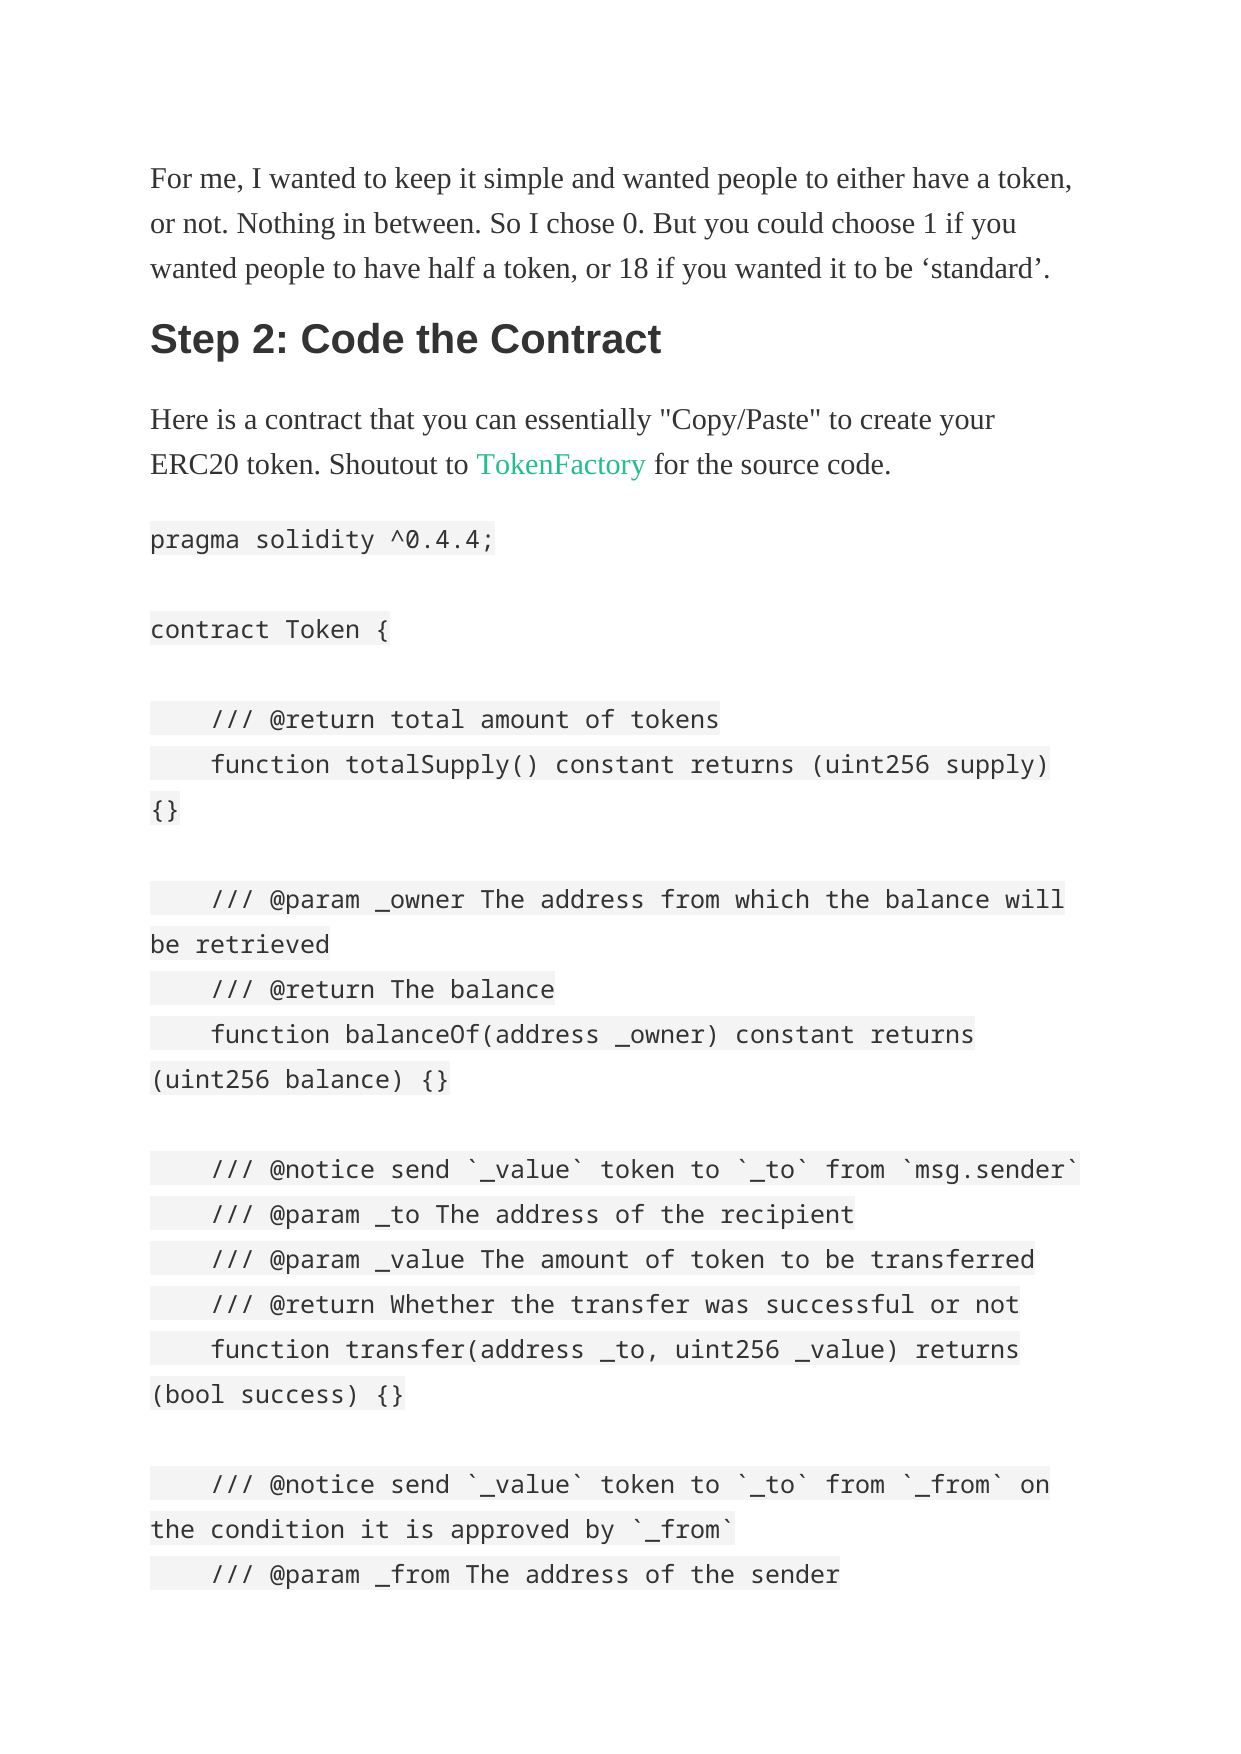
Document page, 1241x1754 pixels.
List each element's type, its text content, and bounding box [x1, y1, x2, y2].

text pragma solidity ^0.4.4; [150, 510, 1090, 555]
text function transfer(address _to, uint256 _value) returns (bool success) {} [150, 1320, 1090, 1410]
text Here is a contract that you can essentially "Copy/Paste" to create your ERC20 token. Shoutout to TokenFactory for the source code. [150, 391, 1090, 481]
text /// @return total amount of tokens [150, 690, 1090, 735]
text /// @param _value The amount of token to be transferred [150, 1230, 1090, 1275]
text For me, I wanted to keep it simple and wanted people to either have a token, or not. Nothing in between. So I chose 0. But you could choose 1 if you wanted people to have half a token, or 18 if you wanted it to be ‘standard’. [150, 150, 1090, 285]
text /// @return Whether the transfer was successful or not [150, 1275, 1090, 1320]
text function totalSupply() constant returns (uint256 supply) {} [150, 735, 1090, 825]
text /// @return The balance [150, 960, 1090, 1005]
text /// @notice send `_value` token to `_to` from `msg.sender` [150, 1140, 1090, 1185]
text function balanceOf(address _owner) constant returns (uint256 balance) {} [150, 1005, 1090, 1095]
text Step 2: Code the Contract [150, 314, 1090, 362]
text /// @notice send `_value` token to `_to` from `_from` on the condition it is approved by `_from` [150, 1455, 1090, 1545]
text /// @param _to The address of the recipient [150, 1185, 1090, 1230]
text /// @param _owner The address from which the balance will be retrieved [150, 870, 1090, 960]
text /// @param _from The address of the sender [150, 1545, 1090, 1590]
text contract Token { [150, 600, 1090, 645]
